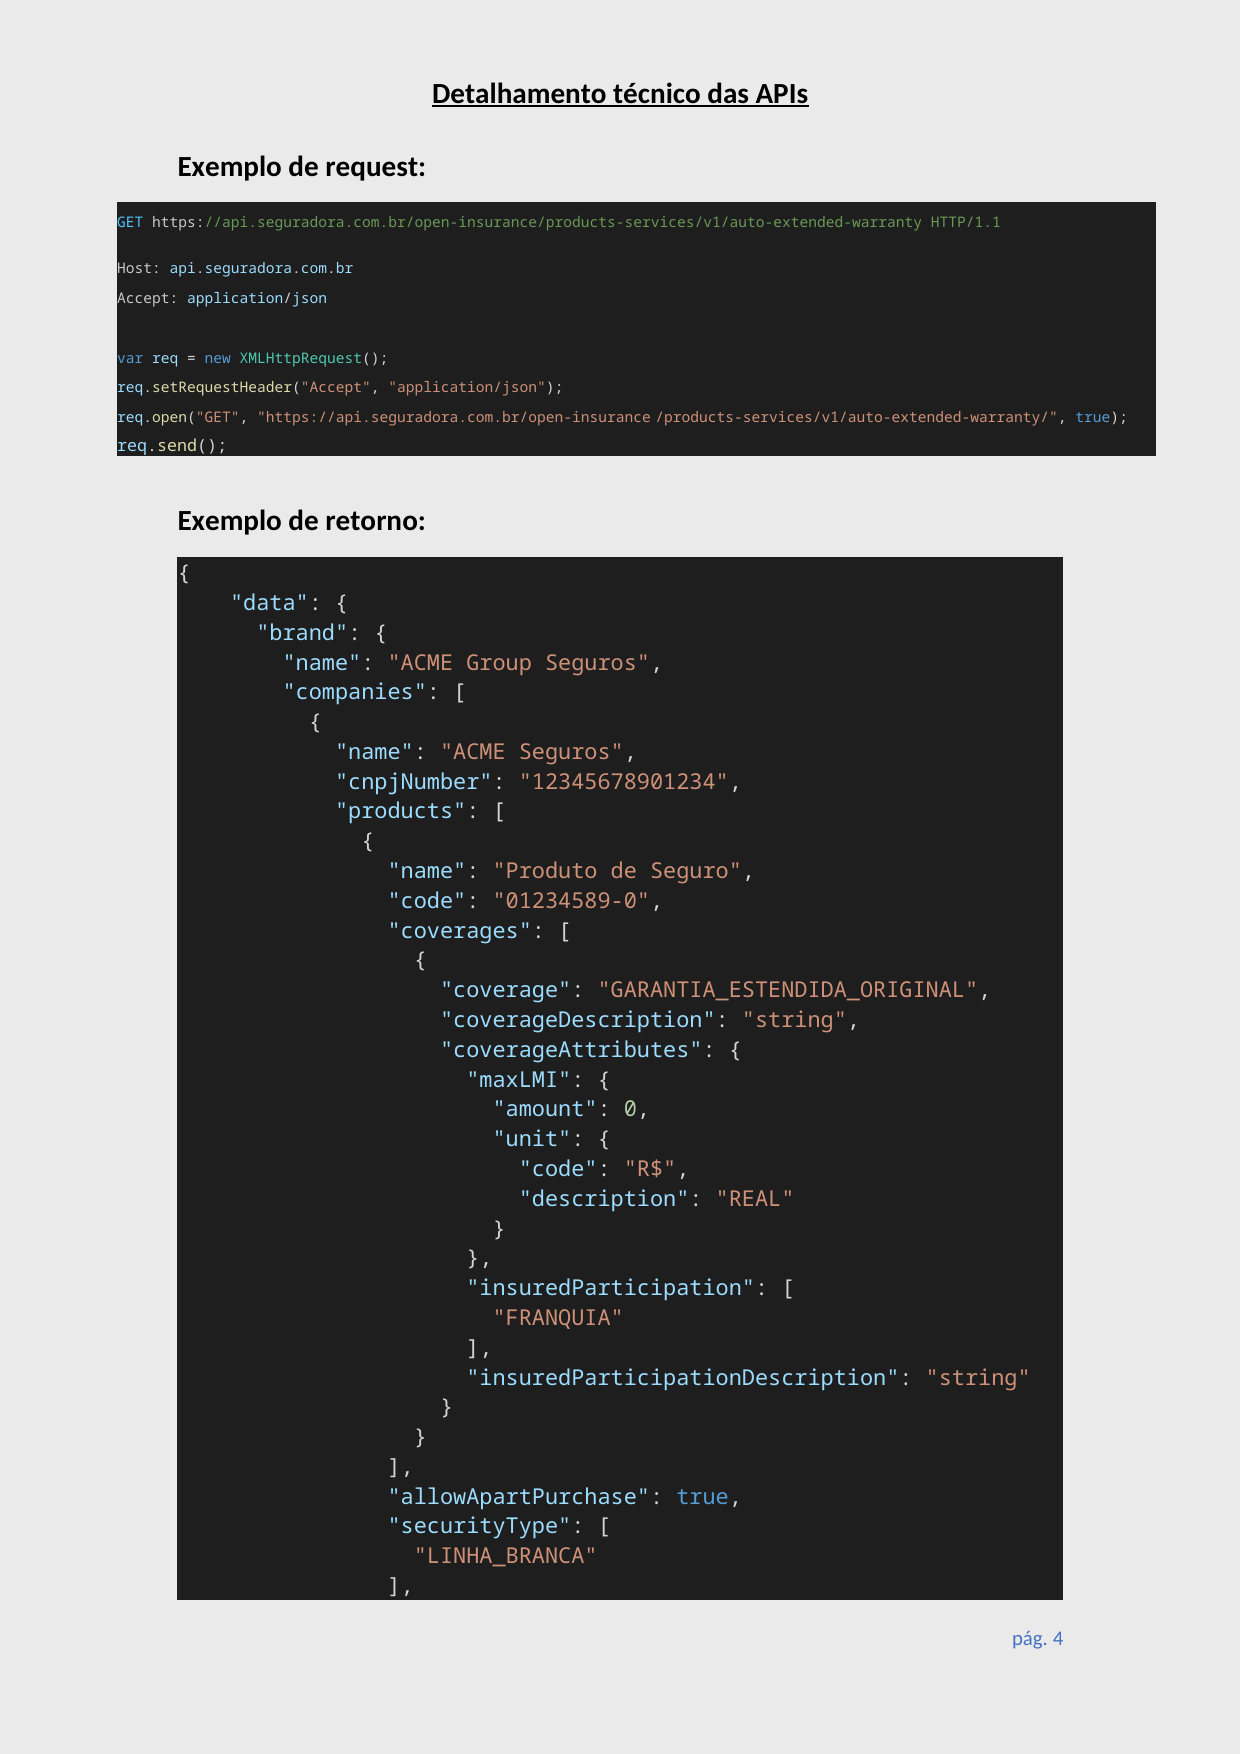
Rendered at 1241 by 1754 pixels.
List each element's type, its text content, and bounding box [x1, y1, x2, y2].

text "products": [ [177, 796, 1063, 825]
text "LINHA_BRANCA" [177, 1540, 1063, 1570]
text "coverageDescription": "string", [177, 1004, 1063, 1034]
text "coverages": [ [177, 915, 1063, 944]
text "FRANQUIA" [177, 1302, 1063, 1332]
text Exemplo de retorno: [177, 456, 1063, 538]
text "name": "ACME Group Seguros", [177, 647, 1063, 676]
text { [177, 825, 1063, 855]
text "allowApartPurchase": true, [177, 1481, 1063, 1511]
text "code": "R$", [177, 1153, 1063, 1183]
text Exemplo de request: [177, 148, 1063, 183]
text } [177, 1421, 1063, 1451]
text "name": "Produto de Seguro", [177, 855, 1063, 885]
text "data": { [177, 587, 1063, 617]
text "code": "01234589-0", [177, 885, 1063, 915]
text "insuredParticipation": [ [177, 1272, 1063, 1302]
text ], [177, 1451, 1063, 1481]
text } [177, 1213, 1063, 1242]
text ], [177, 1332, 1063, 1362]
text "securityType": [ [177, 1511, 1063, 1540]
text "companies": [ [177, 676, 1063, 706]
text "coverage": "GARANTIA_ESTENDIDA_ORIGINAL", [177, 974, 1063, 1004]
text "maxLMI": { [177, 1064, 1063, 1093]
text { [177, 557, 1063, 587]
text "name": "ACME Seguros", [177, 736, 1063, 766]
text { [177, 944, 1063, 974]
text "description": "REAL" [177, 1183, 1063, 1213]
text "amount": 0, [177, 1093, 1063, 1123]
text "unit": { [177, 1123, 1063, 1153]
text "cnpjNumber": "12345678901234", [177, 766, 1063, 796]
text } [177, 1391, 1063, 1421]
text "brand": { [177, 617, 1063, 647]
text "coverageAttributes": { [177, 1034, 1063, 1064]
text }, [177, 1242, 1063, 1272]
text { [177, 706, 1063, 736]
text ], [177, 1570, 1063, 1600]
text "insuredParticipationDescription": "string" [177, 1362, 1063, 1391]
